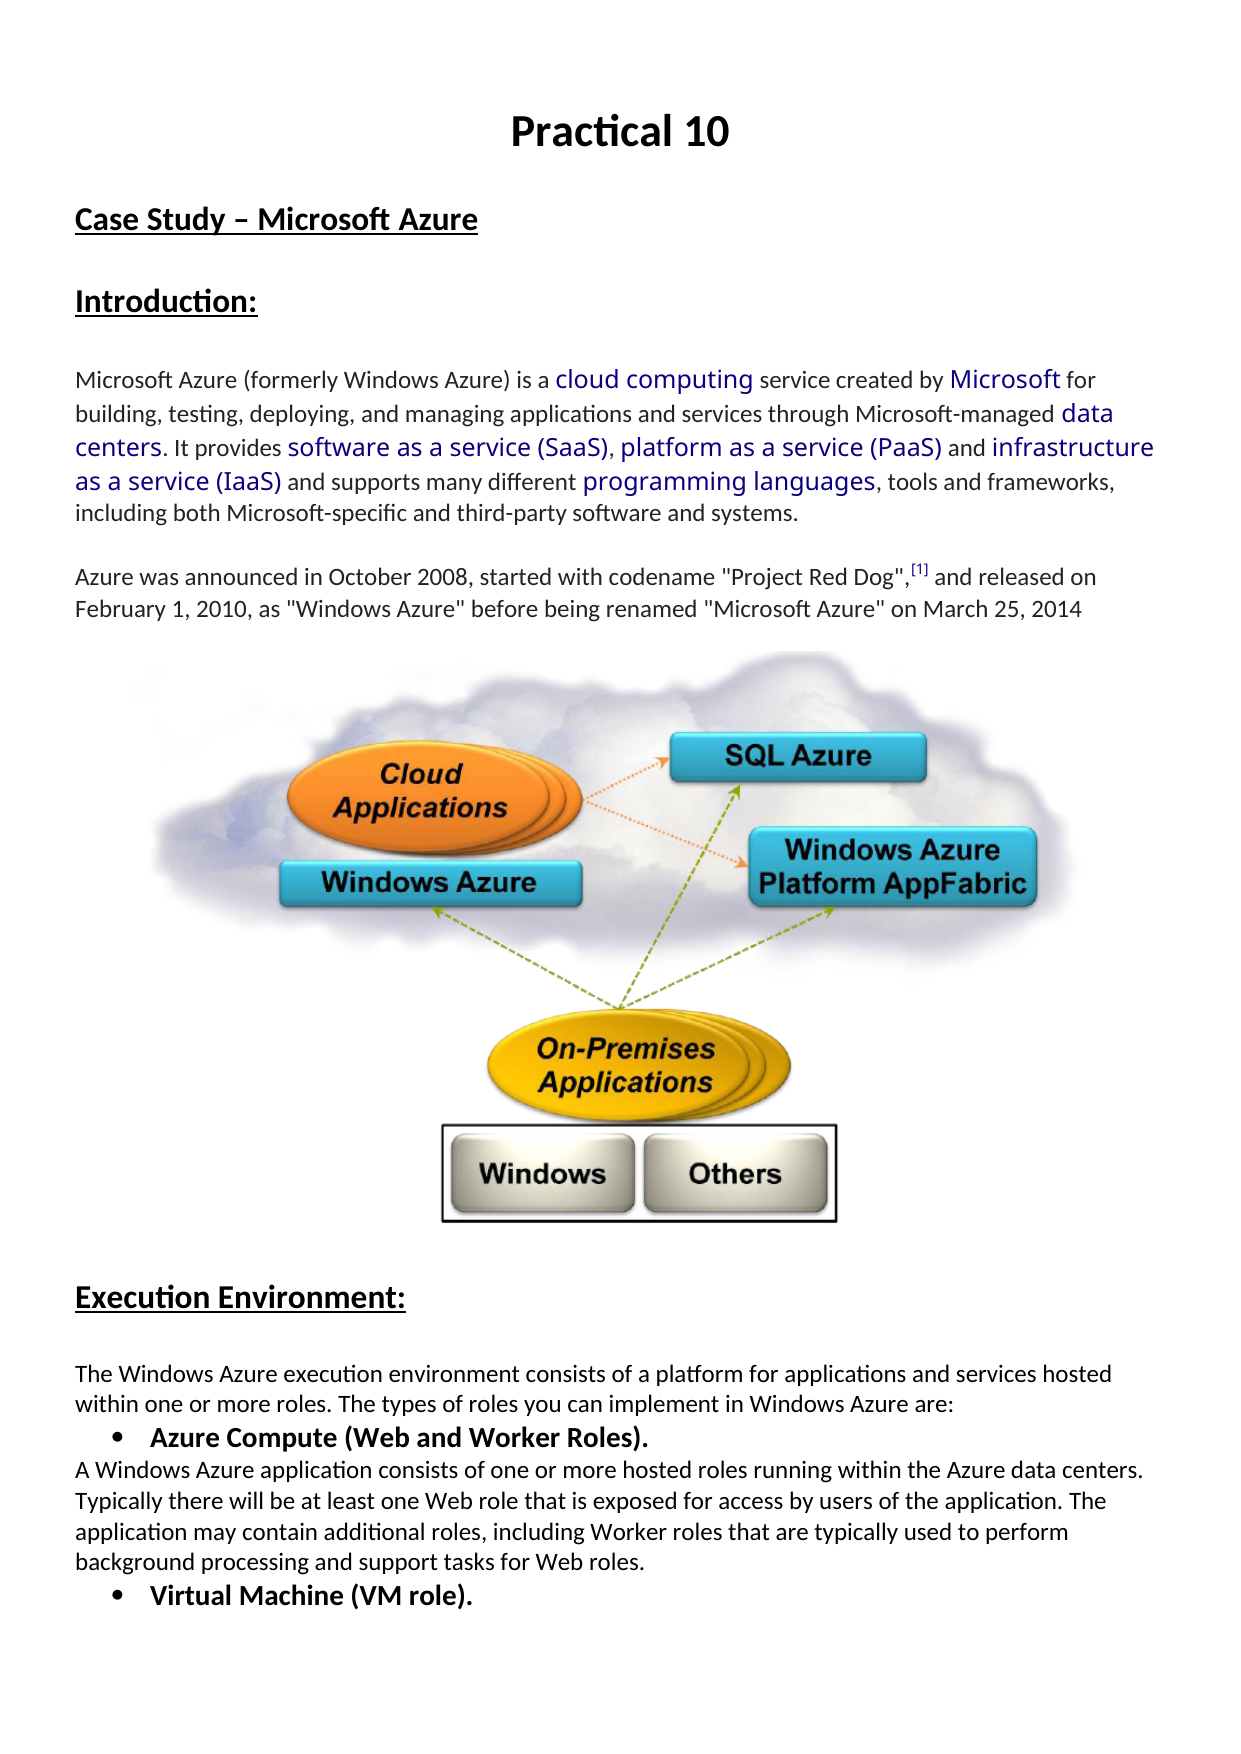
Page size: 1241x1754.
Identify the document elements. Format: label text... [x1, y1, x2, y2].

text Azure was announced in October 2008, started with codename "Project Red Dog",[1] and released on February 1, 2010, as "Windows Azure" before being renamed "Microsoft Azure" on March 25, 2014 [75, 559, 1165, 623]
text The Windows Azure execution environment consists of a platform for applications and services hosted within one or more roles. The types of roles you can implement in Windows Azure are: [75, 1358, 1165, 1419]
list Azure Compute (Web and Worker Roles). [112, 1419, 1165, 1454]
text Microsoft Azure (formerly Windows Azure) is a cloud computing service created by Microsoft for building, testing, deploying, and managing applications and services through Microsoft-managed data centers. It provides software as a service (SaaS), platform as a service (PaaS) and infrastructure as a service (IaaS) and supports many different programming languages, tools and frameworks, including both Microsoft-specific and third-party software and systems. [75, 361, 1165, 528]
text Execution Environment: [75, 1276, 1165, 1317]
text A Windows Azure application consists of one or more hosted roles running within the Azure data centers. Typically there will be at least one Web role that is exposed for access by users of the application. The application may contain additional roles, including Worker roles that are typically used to perform background processing and support tasks for Web roles. [75, 1454, 1165, 1577]
list Virtual Machine (VM role). [112, 1577, 1165, 1612]
text Introduction: [75, 280, 1165, 321]
text Case Study – Microsoft Azure [75, 198, 1165, 239]
text Practical 10 [75, 102, 1165, 158]
picture [127, 651, 1113, 1236]
